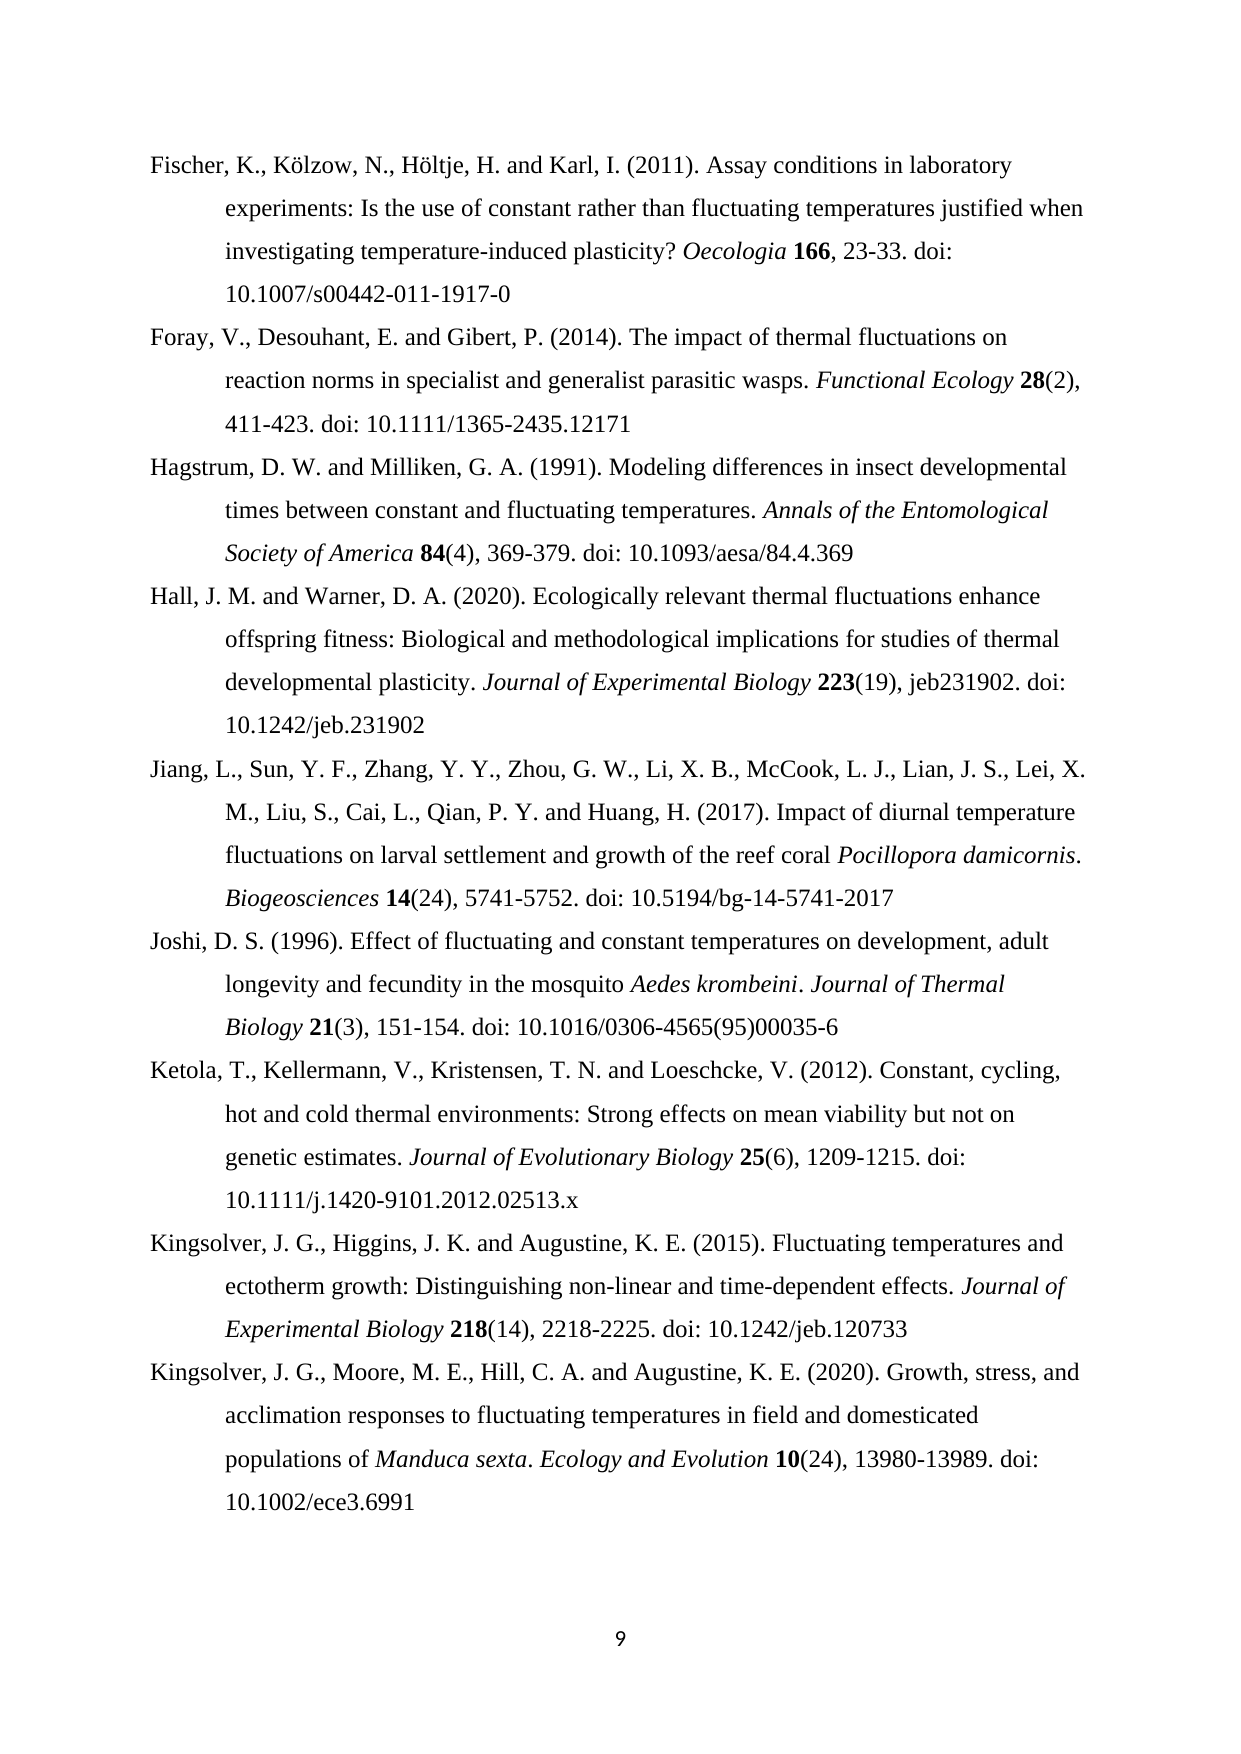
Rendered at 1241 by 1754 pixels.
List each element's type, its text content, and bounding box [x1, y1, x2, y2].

text Foray, V., Desouhant, E. and Gibert, P. (2014). The impact of thermal fluctuations on reaction norms in specialist and generalist parasitic wasps. Functional Ecology 28(2), 411-423. doi: 10.1111/1365-2435.12171 [150, 322, 1090, 437]
text Fischer, K., Kölzow, N., Höltje, H. and Karl, I. (2011). Assay conditions in laboratory experiments: Is the use of constant rather than fluctuating temperatures justified when investigating temperature-induced plasticity? Oecologia 166, 23-33. doi: 10.1007/s00442-011-1917-0 [150, 150, 1090, 308]
text Ketola, T., Kellermann, V., Kristensen, T. N. and Loeschcke, V. (2012). Constant, cycling, hot and cold thermal environments: Strong effects on mean viability but not on genetic estimates. Journal of Evolutionary Biology 25(6), 1209-1215. doi: 10.1111/j.1420-9101.2012.02513.x [150, 1056, 1090, 1214]
text Joshi, D. S. (1996). Effect of fluctuating and constant temperatures on development, adult longevity and fecundity in the mosquito Aedes krombeini. Journal of Thermal Biology 21(3), 151-154. doi: 10.1016/0306-4565(95)00035-6 [150, 926, 1090, 1041]
text Kingsolver, J. G., Higgins, J. K. and Augustine, K. E. (2015). Fluctuating temperatures and ectotherm growth: Distinguishing non-linear and time-dependent effects. Journal of Experimental Biology 218(14), 2218-2225. doi: 10.1242/jeb.120733 [150, 1228, 1090, 1343]
text Jiang, L., Sun, Y. F., Zhang, Y. Y., Zhou, G. W., Li, X. B., McCook, L. J., Lian, J. S., Lei, X. M., Liu, S., Cai, L., Qian, P. Y. and Huang, H. (2017). Impact of diurnal temperature fluctuations on larval settlement and growth of the reef coral Pocillopora damicornis. Biogeosciences 14(24), 5741-5752. doi: 10.5194/bg-14-5741-2017 [150, 754, 1090, 912]
text Kingsolver, J. G., Moore, M. E., Hill, C. A. and Augustine, K. E. (2020). Growth, stress, and acclimation responses to fluctuating temperatures in field and domesticated populations of Manduca sexta. Ecology and Evolution 10(24), 13980-13989. doi: 10.1002/ece3.6991 [150, 1357, 1090, 1516]
text Hall, J. M. and Warner, D. A. (2020). Ecologically relevant thermal fluctuations enhance offspring fitness: Biological and methodological implications for studies of thermal developmental plasticity. Journal of Experimental Biology 223(19), jeb231902. doi: 10.1242/jeb.231902 [150, 581, 1090, 739]
text Hagstrum, D. W. and Milliken, G. A. (1991). Modeling differences in insect developmental times between constant and fluctuating temperatures. Annals of the Entomological Society of America 84(4), 369-379. doi: 10.1093/aesa/84.4.369 [150, 452, 1090, 567]
